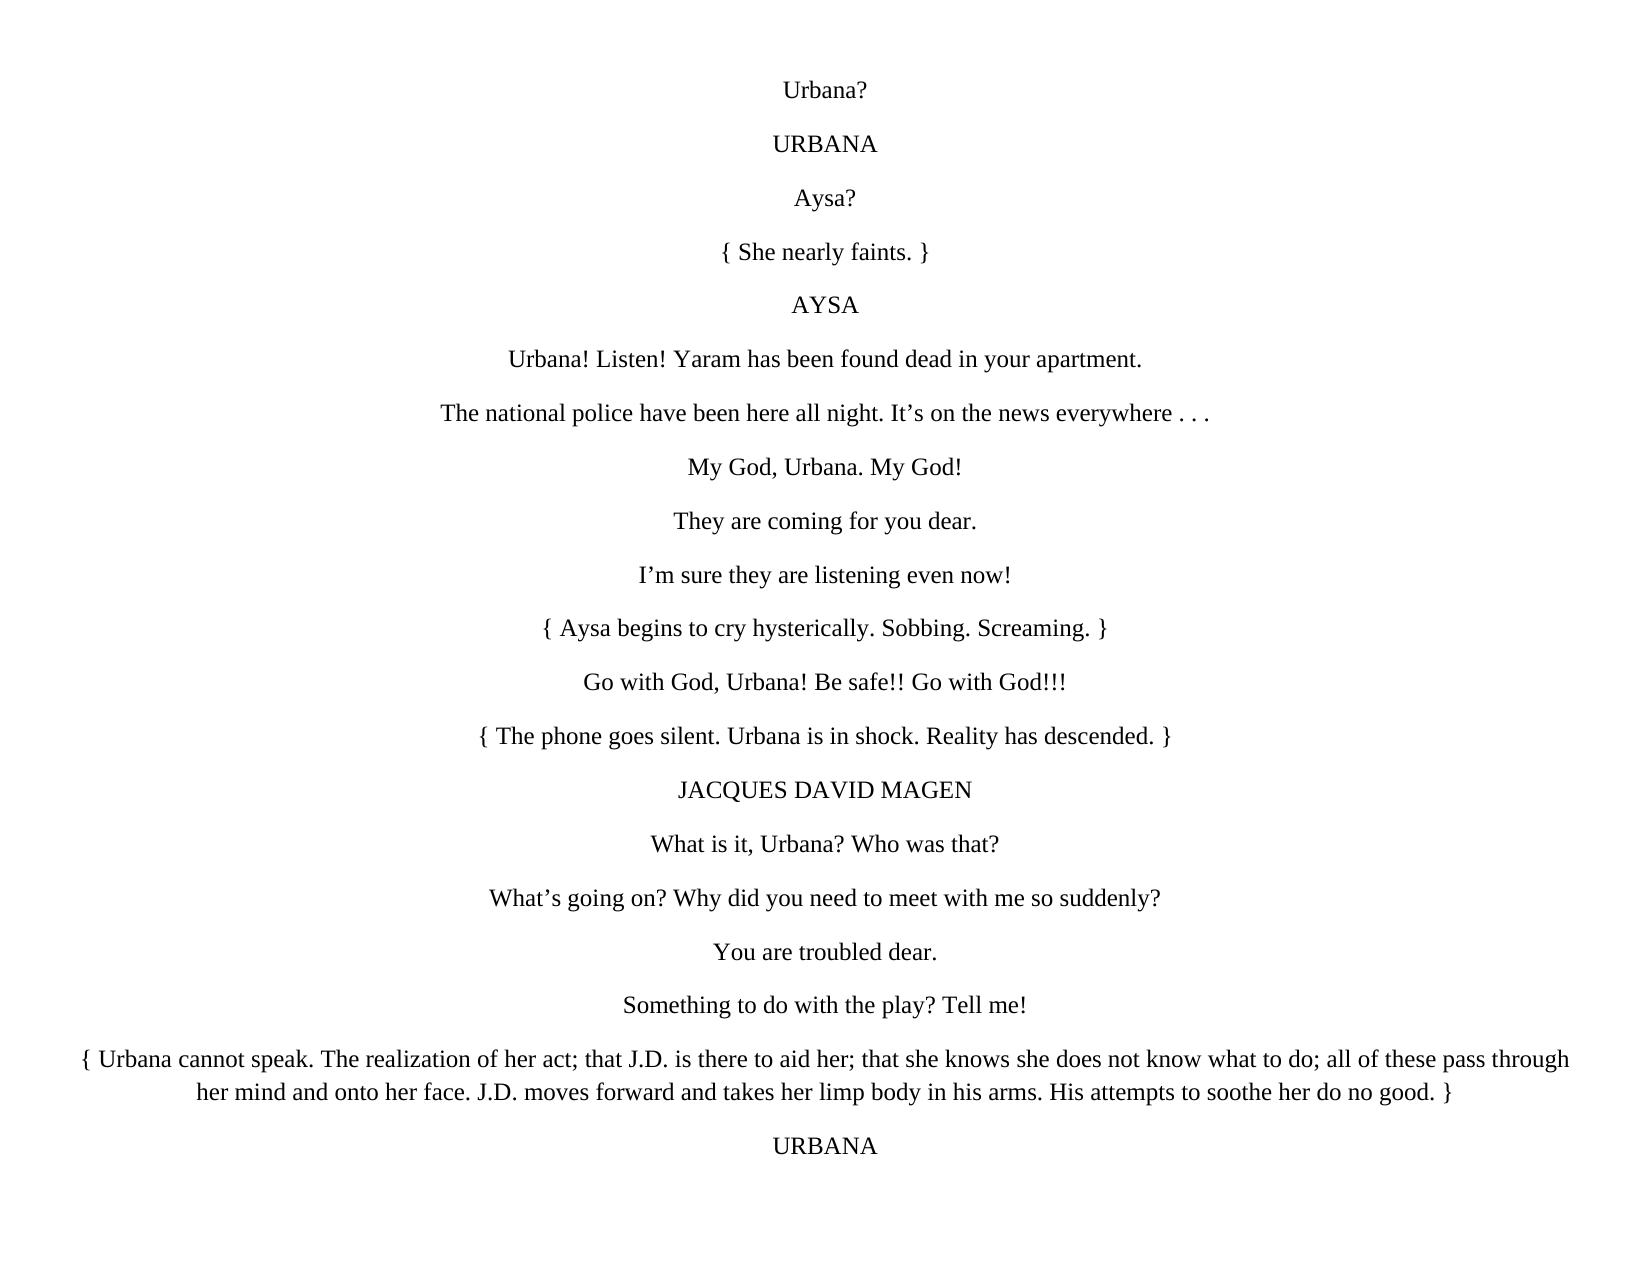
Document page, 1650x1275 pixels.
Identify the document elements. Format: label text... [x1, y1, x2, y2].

text Aysa? [75, 183, 1575, 211]
text URBANA [75, 1131, 1575, 1160]
text They are coming for you dear. [75, 506, 1575, 534]
text The national police have been here all night. It’s on the news everywhere . . . [75, 398, 1575, 427]
text { The phone goes silent. Urbana is in shock. Reality has descended. } [75, 721, 1575, 750]
text What’s going on? Why did you need to meet with me so suddenly? [75, 883, 1575, 912]
text My God, Urbana. My God! [75, 452, 1575, 481]
text What is it, Urbana? Who was that? [75, 829, 1575, 858]
text URBANA [75, 129, 1575, 158]
text { She nearly faints. } [75, 237, 1575, 265]
text JACQUES DAVID MAGEN [75, 775, 1575, 804]
text { Urbana cannot speak. The realization of her act; that J.D. is there to aid her; that she knows she does not know what to do; all of these pass through her mind and onto her face. J.D. moves forward and takes her limp body in his arms. His attempts to soothe her do no good. } [75, 1044, 1575, 1106]
text AYSA [75, 290, 1575, 319]
text You are troubled dear. [75, 937, 1575, 965]
text Urbana! Listen! Yaram has been found dead in your apartment. [75, 344, 1575, 373]
text I’m sure they are listening even now! [75, 560, 1575, 588]
text Urbana? [75, 75, 1575, 104]
text Something to do with the play? Tell me! [75, 991, 1575, 1019]
text Go with God, Urbana! Be safe!! Go with God!!! [75, 667, 1575, 696]
text { Aysa begins to cry hysterically. Sobbing. Screaming. } [75, 613, 1575, 642]
